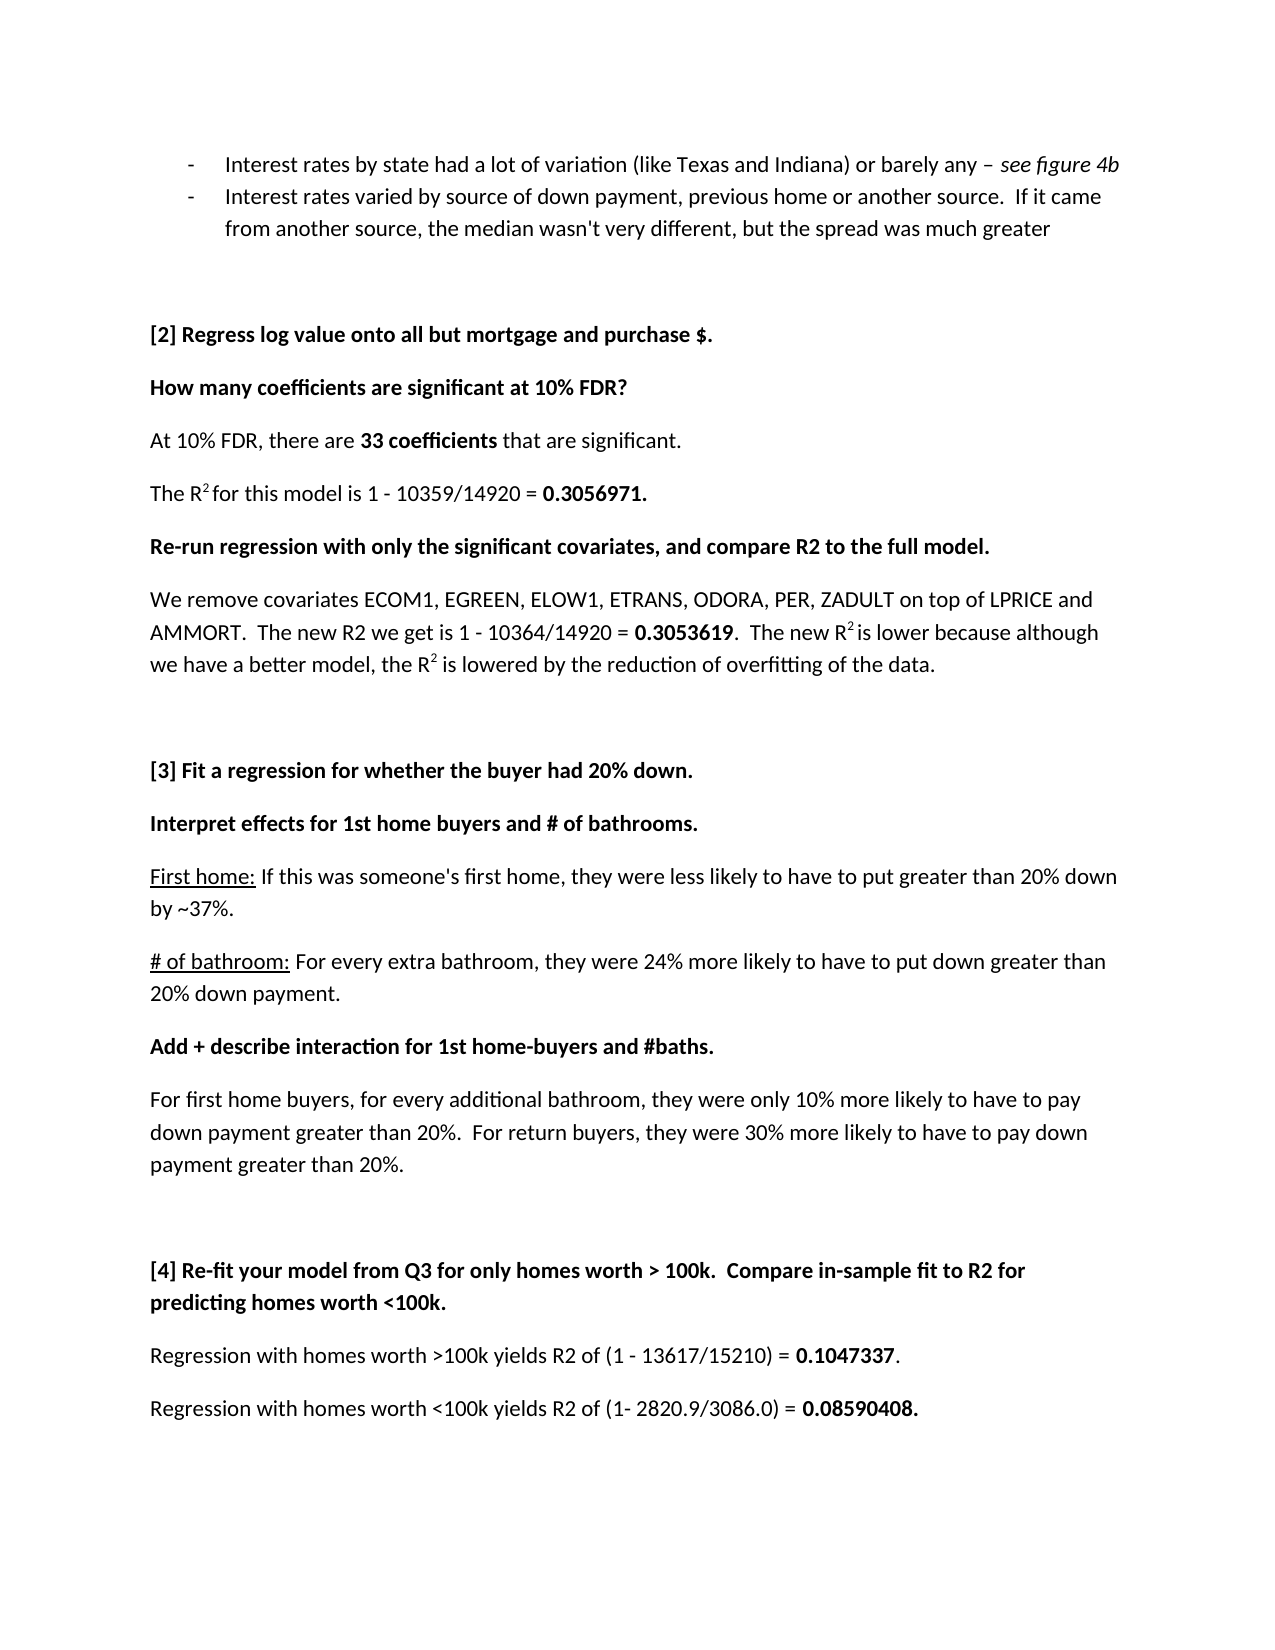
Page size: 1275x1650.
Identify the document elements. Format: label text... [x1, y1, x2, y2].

text Regression with homes worth >100k yields R2 of (1 - 13617/15210) = 0.1047337. [150, 1341, 1125, 1369]
text [3] Fit a regression for whether the buyer had 20% down. [150, 756, 1125, 784]
text The R2 for this model is 1 - 10359/14920 = 0.3056971. [150, 479, 1125, 507]
text At 10% FDR, there are 33 coefficients that are significant. [150, 426, 1125, 454]
text For first home buyers, for every additional bathroom, they were only 10% more likely to have to pay down payment greater than 20%. For return buyers, they were 30% more likely to have to pay down payment greater than 20%. [150, 1085, 1125, 1178]
text # of bathroom: For every extra bathroom, they were 24% more likely to have to put down greater than 20% down payment. [150, 947, 1125, 1007]
text [2] Regress log value onto all but mortgage and purchase $. [150, 320, 1125, 348]
list Interest rates by state had a lot of variation (like Texas and Indiana) or barely any – see figure 4b [187, 150, 1125, 178]
list Interest rates varied by source of down payment, previous home or another source. If it came from another source, the median wasn't very different, but the spread was much greater [187, 182, 1125, 242]
text Re-run regression with only the significant covariates, and compare R2 to the full model. [150, 532, 1125, 561]
text First home: If this was someone's first home, they were less likely to have to put greater than 20% down by ~37%. [150, 862, 1125, 922]
text Add + describe interaction for 1st home-buyers and #baths. [150, 1032, 1125, 1060]
text Interpret effects for 1st home buyers and # of bathrooms. [150, 809, 1125, 837]
text Regression with homes worth <100k yields R2 of (1- 2820.9/3086.0) = 0.08590408. [150, 1394, 1125, 1422]
text How many coefficients are significant at 10% FDR? [150, 373, 1125, 401]
text We remove covariates ECOM1, EGREEN, ELOW1, ETRANS, ODORA, PER, ZADULT on top of LPRICE and AMMORT. The new R2 we get is 1 - 10364/14920 = 0.3053619. The new R2 is lower because although we have a better model, the R2 is lowered by the reduction of overfitting of the data. [150, 586, 1125, 678]
text [4] Re-fit your model from Q3 for only homes worth > 100k. Compare in-sample fit to R2 for predicting homes worth <100k. [150, 1256, 1125, 1316]
